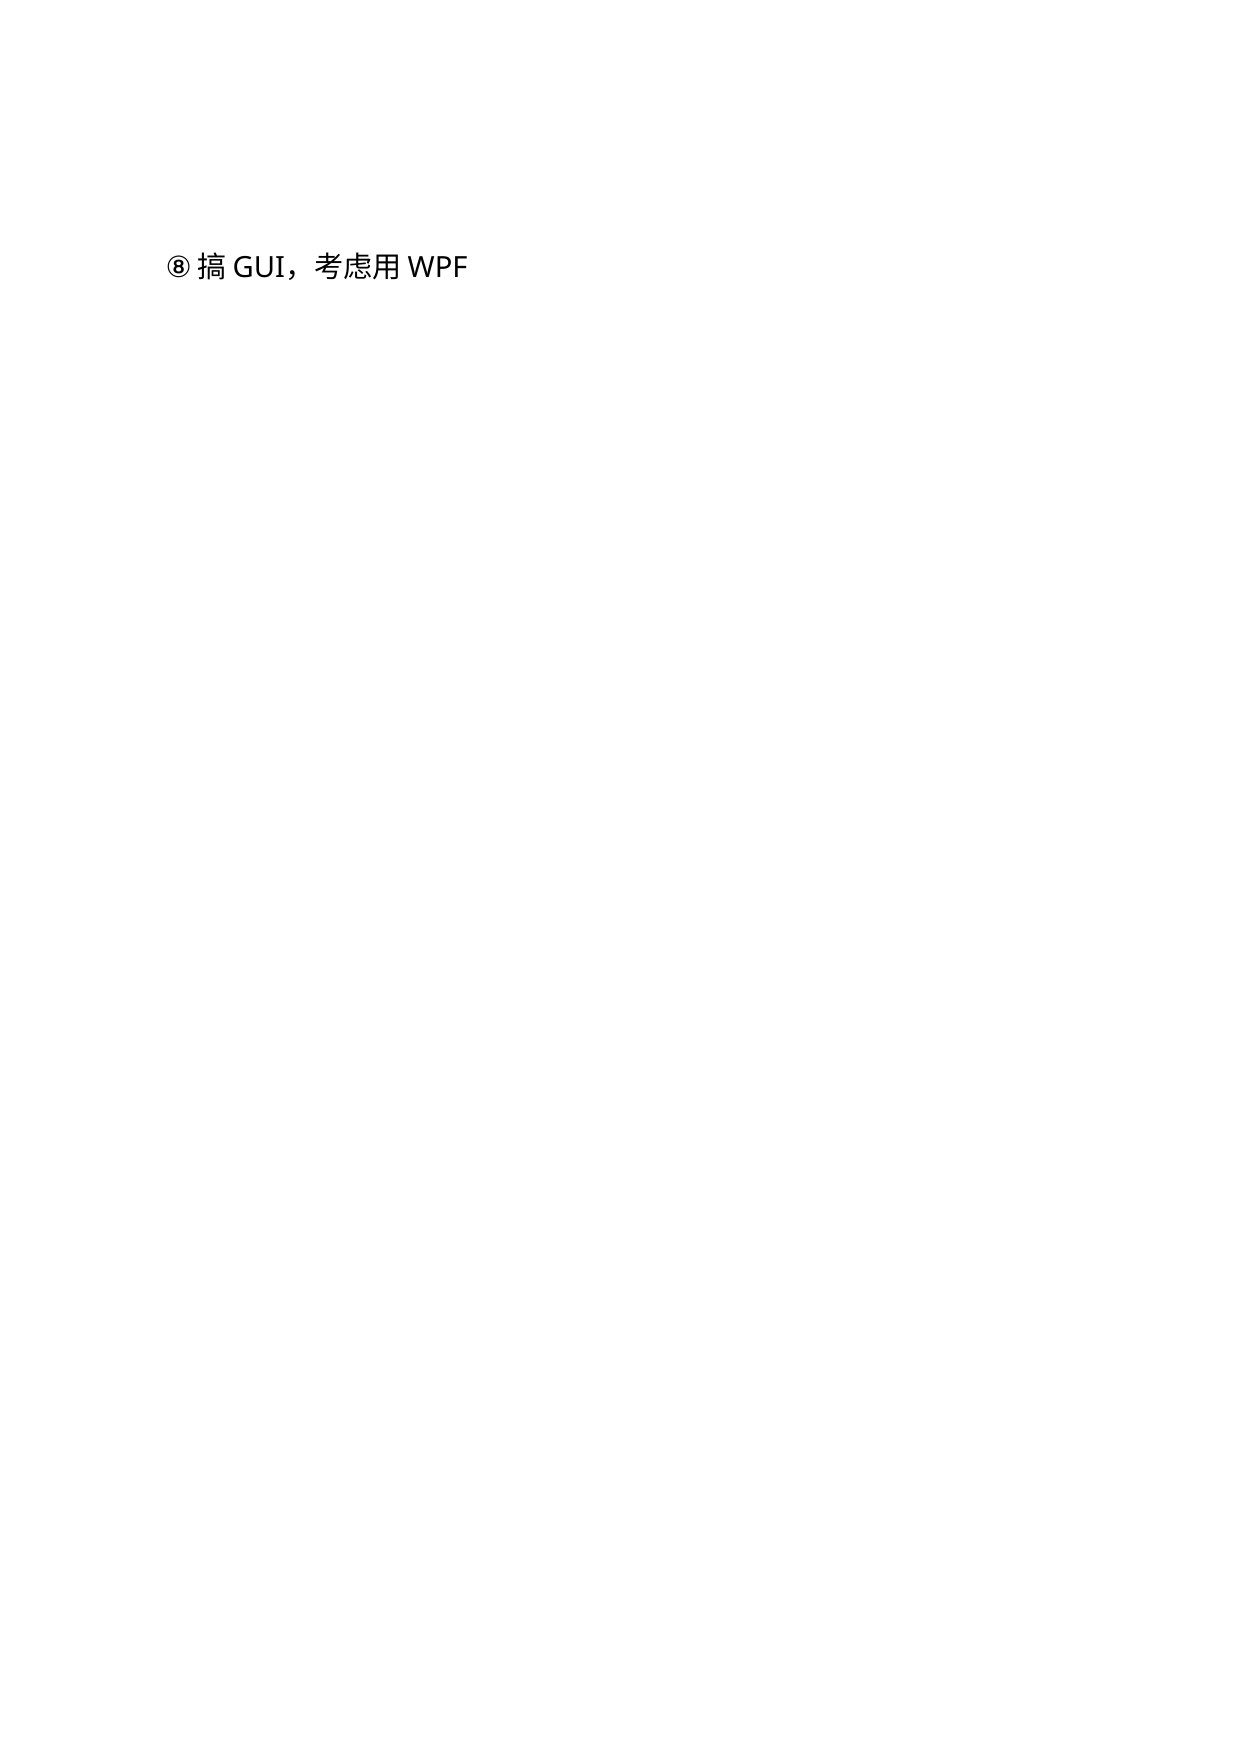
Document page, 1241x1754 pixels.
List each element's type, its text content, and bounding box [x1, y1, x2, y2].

text ⑧搞GUI，考虑用WPF [165, 233, 1087, 298]
